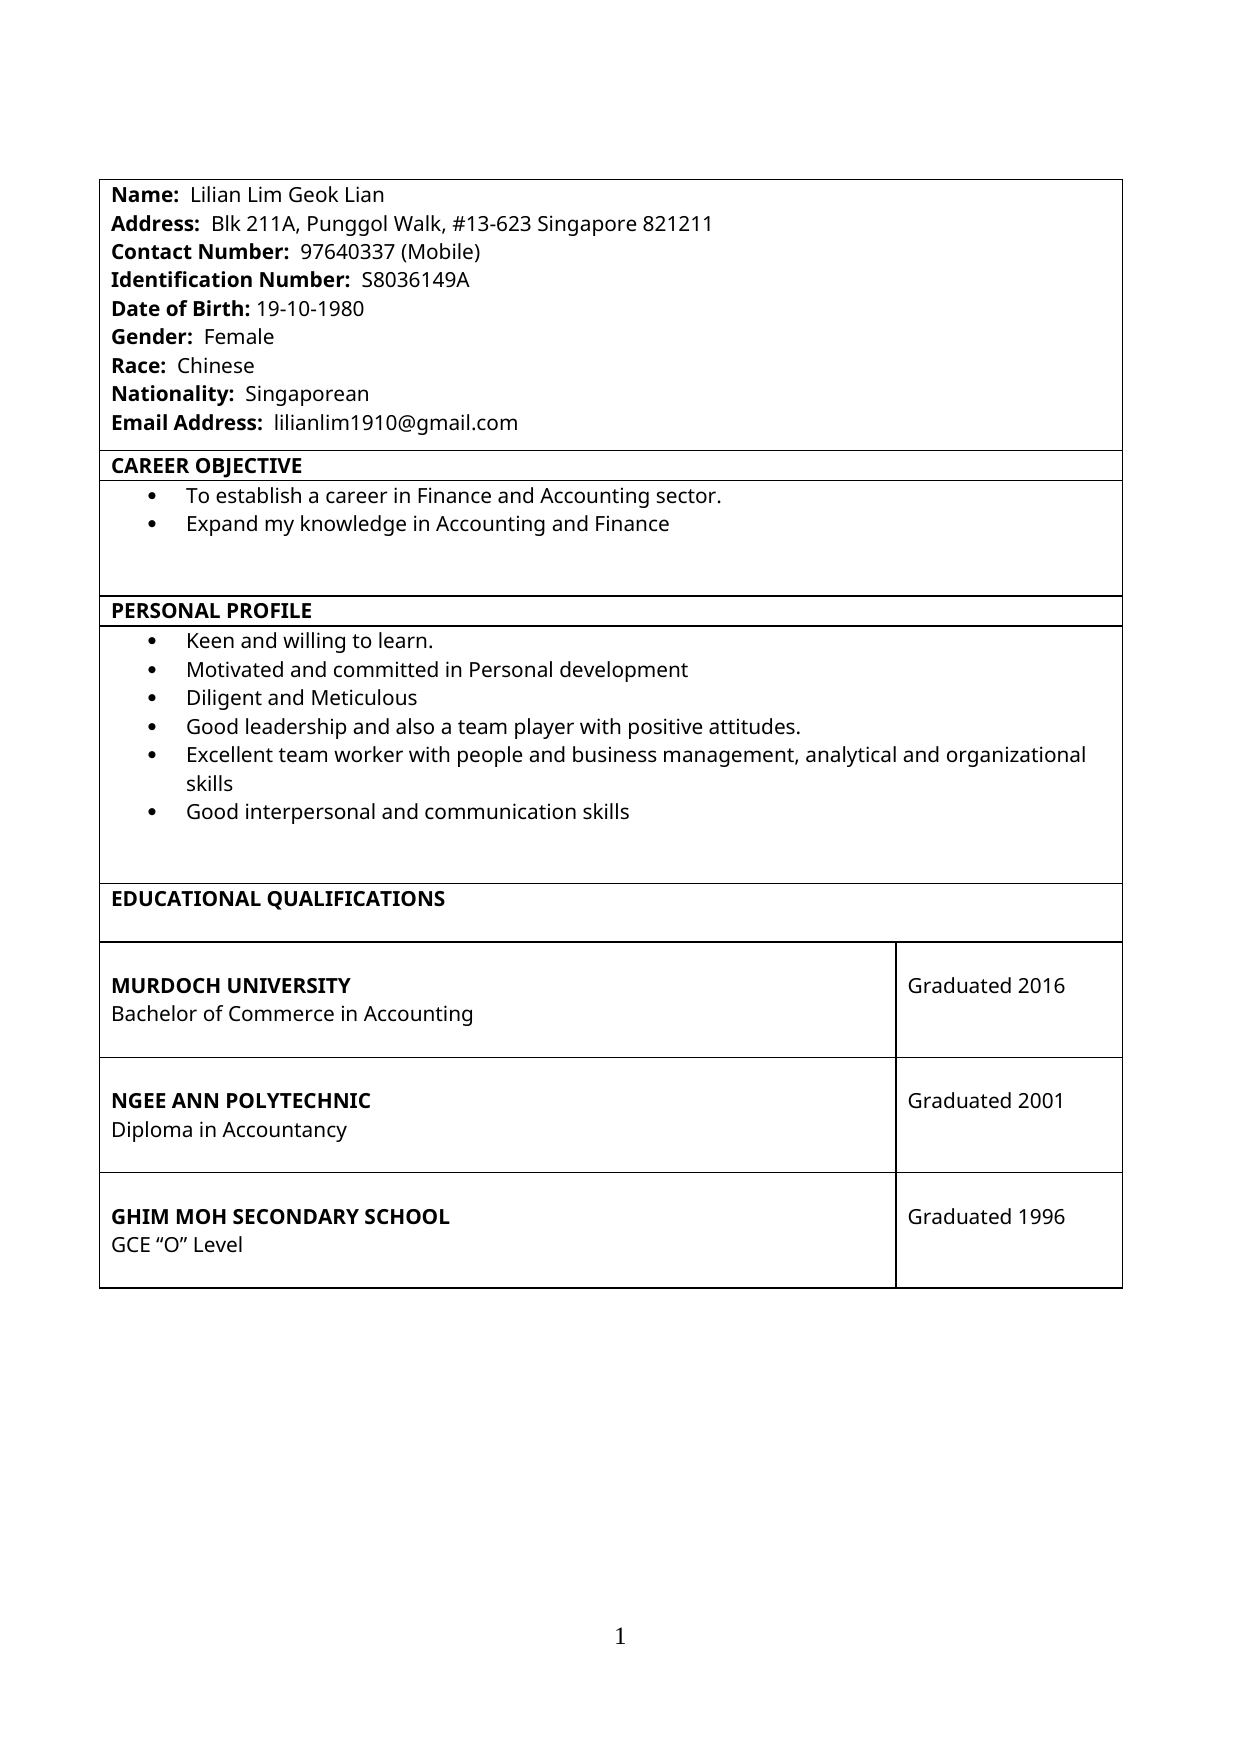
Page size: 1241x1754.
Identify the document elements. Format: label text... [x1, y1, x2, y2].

table_cell Graduated 2016 [897, 943, 1122, 1056]
table_cell ngee ann polytechnic Diploma in Accountancy [100, 1058, 895, 1172]
table_cell Graduated 2001 [897, 1058, 1122, 1172]
table_cell EDUCATIONAL QUALIFICATIONS [100, 884, 1122, 941]
table_cell Bachelor of Commerce in Accounting [100, 943, 895, 1056]
table_cell To establish a career in Finance and Accounting sector. Expand my knowledge in Accounting and Finance [100, 481, 1122, 595]
table_cell Graduated 1996 [897, 1173, 1122, 1287]
table_header Name: Lilian Lim Geok Lian Address: Blk 211A, Punggol Walk, #13-623 821211 Contact Number: 97640337 (Mobile) Identification Number: S8036149A Date of Birth: 19-10-1980 Gender: Female Race: Chinese Nationality: Singaporean Email Address: lilianlim1910@gmail.com [100, 180, 1122, 449]
table_cell Keen and willing to learn. Motivated and committed in Personal development Diligent and Meticulous Good leadership and also a team player with positive attitudes. Excellent team worker with people and business management, analytical and organizational skills Good interpersonal and communication skills [100, 627, 1122, 882]
table_cell CAREER OBJECTIVE [100, 451, 1122, 479]
table_cell PERSONAL PROFILE [100, 597, 1122, 625]
table_cell GCE “O” Level [100, 1173, 895, 1287]
